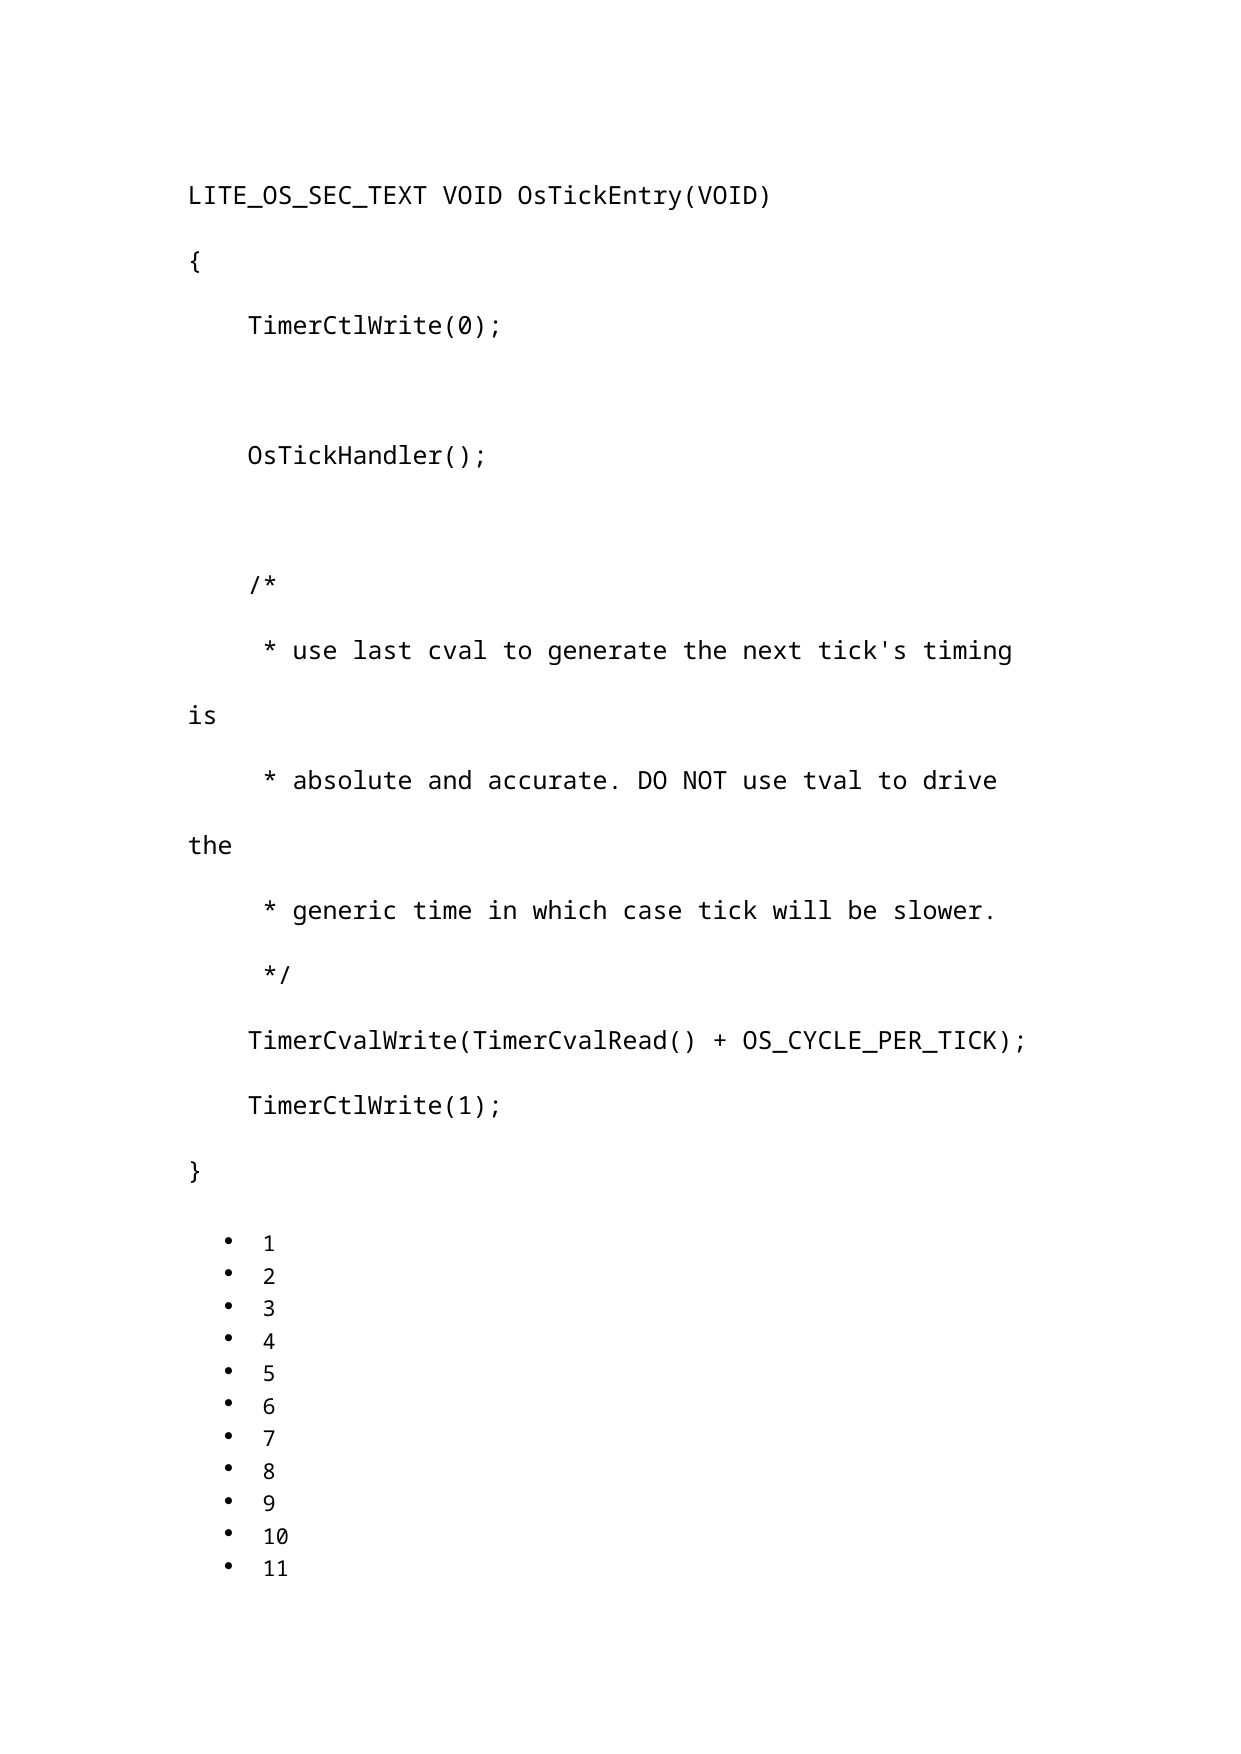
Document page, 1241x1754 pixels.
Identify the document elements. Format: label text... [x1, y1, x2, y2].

list 8 [225, 1454, 1053, 1487]
list 4 [225, 1324, 1053, 1357]
list 2 [225, 1259, 1053, 1292]
text LITE_OS_SEC_TEXT VOID OsTickEntry(VOID) { TimerCtlWrite(0); OsTickHandler(); /* * use last cval to generate the next tick's timing is * absolute and accurate. DO NOT use tval to drive the * generic time in which case tick will be slower. */ TimerCvalWrite(TimerCvalRead() + OS_CYCLE_PER_TICK); TimerCtlWrite(1); } [187, 162, 1053, 1202]
list 5 [225, 1357, 1053, 1389]
list 10 [225, 1519, 1053, 1552]
list 6 [225, 1389, 1053, 1422]
list 9 [225, 1487, 1053, 1519]
list 11 [225, 1552, 1053, 1584]
list 1 [225, 1227, 1053, 1259]
list 7 [225, 1422, 1053, 1454]
list 3 [225, 1292, 1053, 1324]
